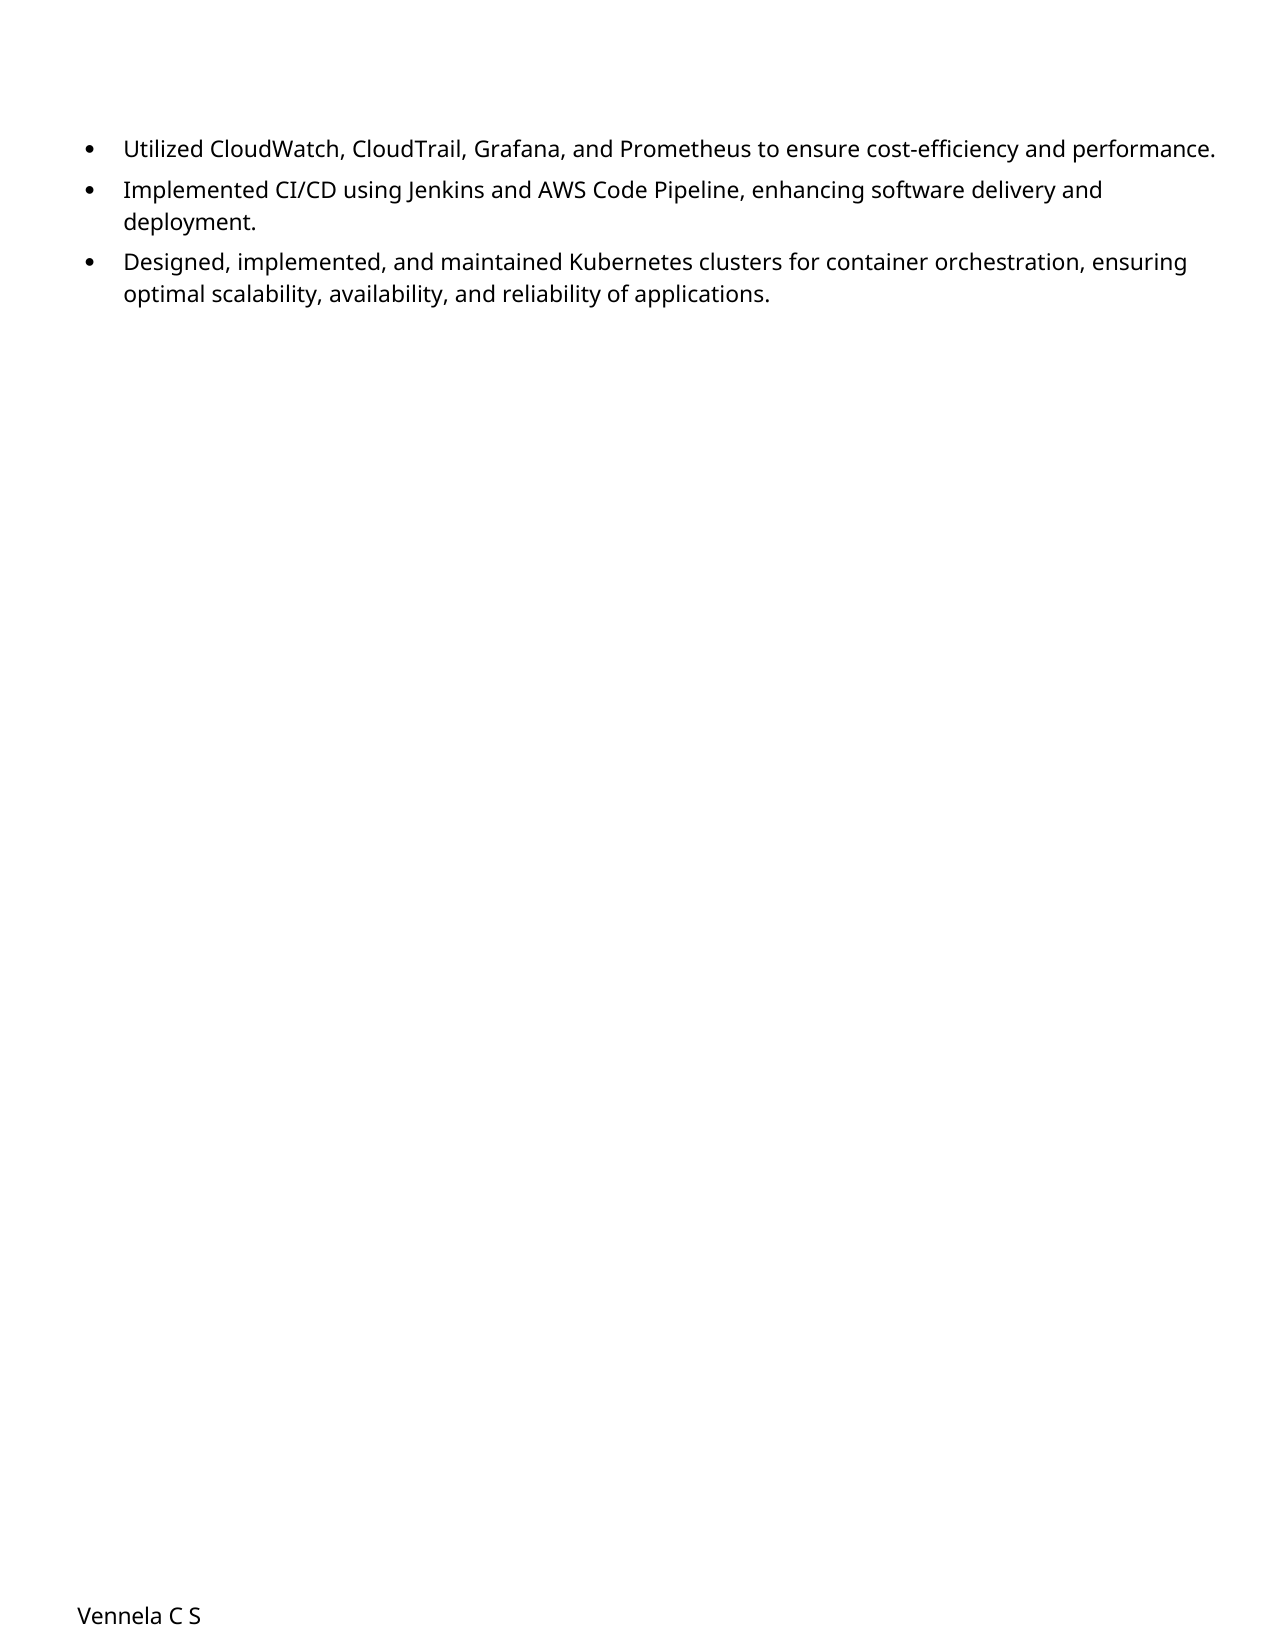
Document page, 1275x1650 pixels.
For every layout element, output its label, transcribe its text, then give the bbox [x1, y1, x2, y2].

list Implemented CI/CD using Jenkins and AWS Code Pipeline, enhancing software delivery and deployment. [86, 174, 1237, 237]
list Utilized CloudWatch, CloudTrail, Grafana, and Prometheus to ensure cost-efficiency and performance. [86, 133, 1237, 164]
list Designed, implemented, and maintained Kubernetes clusters for container orchestration, ensuring optimal scalability, availability, and reliability of applications. [86, 246, 1223, 309]
